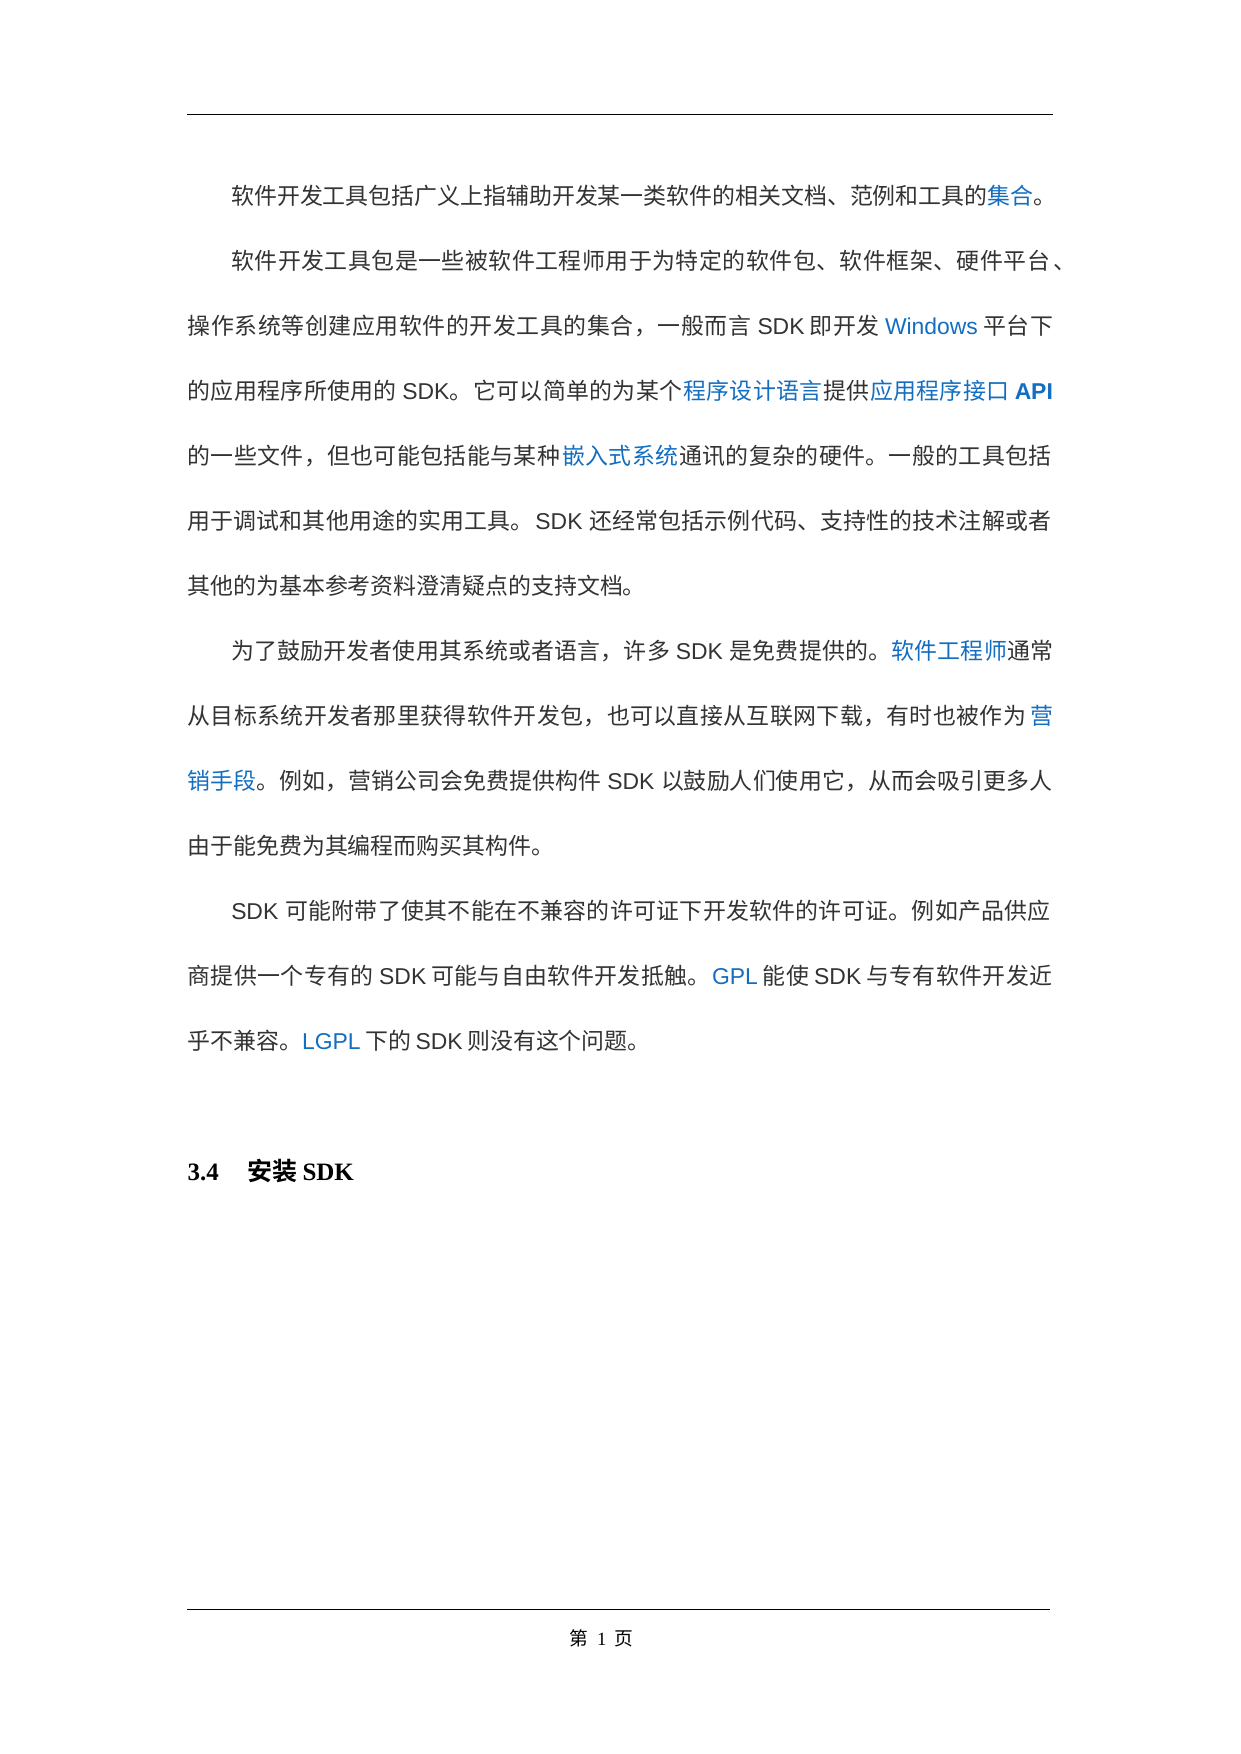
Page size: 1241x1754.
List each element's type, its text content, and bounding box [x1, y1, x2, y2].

text 软件开发工具包是一些被软件工程师用于为特定的软件包、软件框架、硬件平台、操作系统等创建应用软件的开发工具的集合，一般而言SDK即开发Windows平台下的应用程序所使用的SDK。它可以简单的为某个程序设计语言提供应用程序接口API的一些文件，但也可能包括能与某种嵌入式系统通讯的复杂的硬件。一般的工具包括用于调试和其他用途的实用工具。SDK 还经常包括示例代码、支持性的技术注解或者其他的为基本参考资料澄清疑点的支持文档。 [187, 227, 1053, 617]
text 为了鼓励开发者使用其系统或者语言，许多 SDK 是免费提供的。软件工程师通常从目标系统开发者那里获得软件开发包，也可以直接从互联网下载，有时也被作为营销手段。例如，营销公司会免费提供构件SDK 以鼓励人们使用它，从而会吸引更多人由于能免费为其编程而购买其构件。 [187, 617, 1053, 877]
text SDK 可能附带了使其不能在不兼容的许可证下开发软件的许可证。例如产品供应商提供一个专有的SDK可能与自由软件开发抵触。GPL能使SDK与专有软件开发近乎不兼容。LGPL下的SDK则没有这个问题。 [187, 877, 1053, 1072]
subtitle 安装SDK [187, 1137, 1053, 1202]
text 软件开发工具包括广义上指辅助开发某一类软件的相关文档、范例和工具的集合。 [187, 162, 1053, 227]
